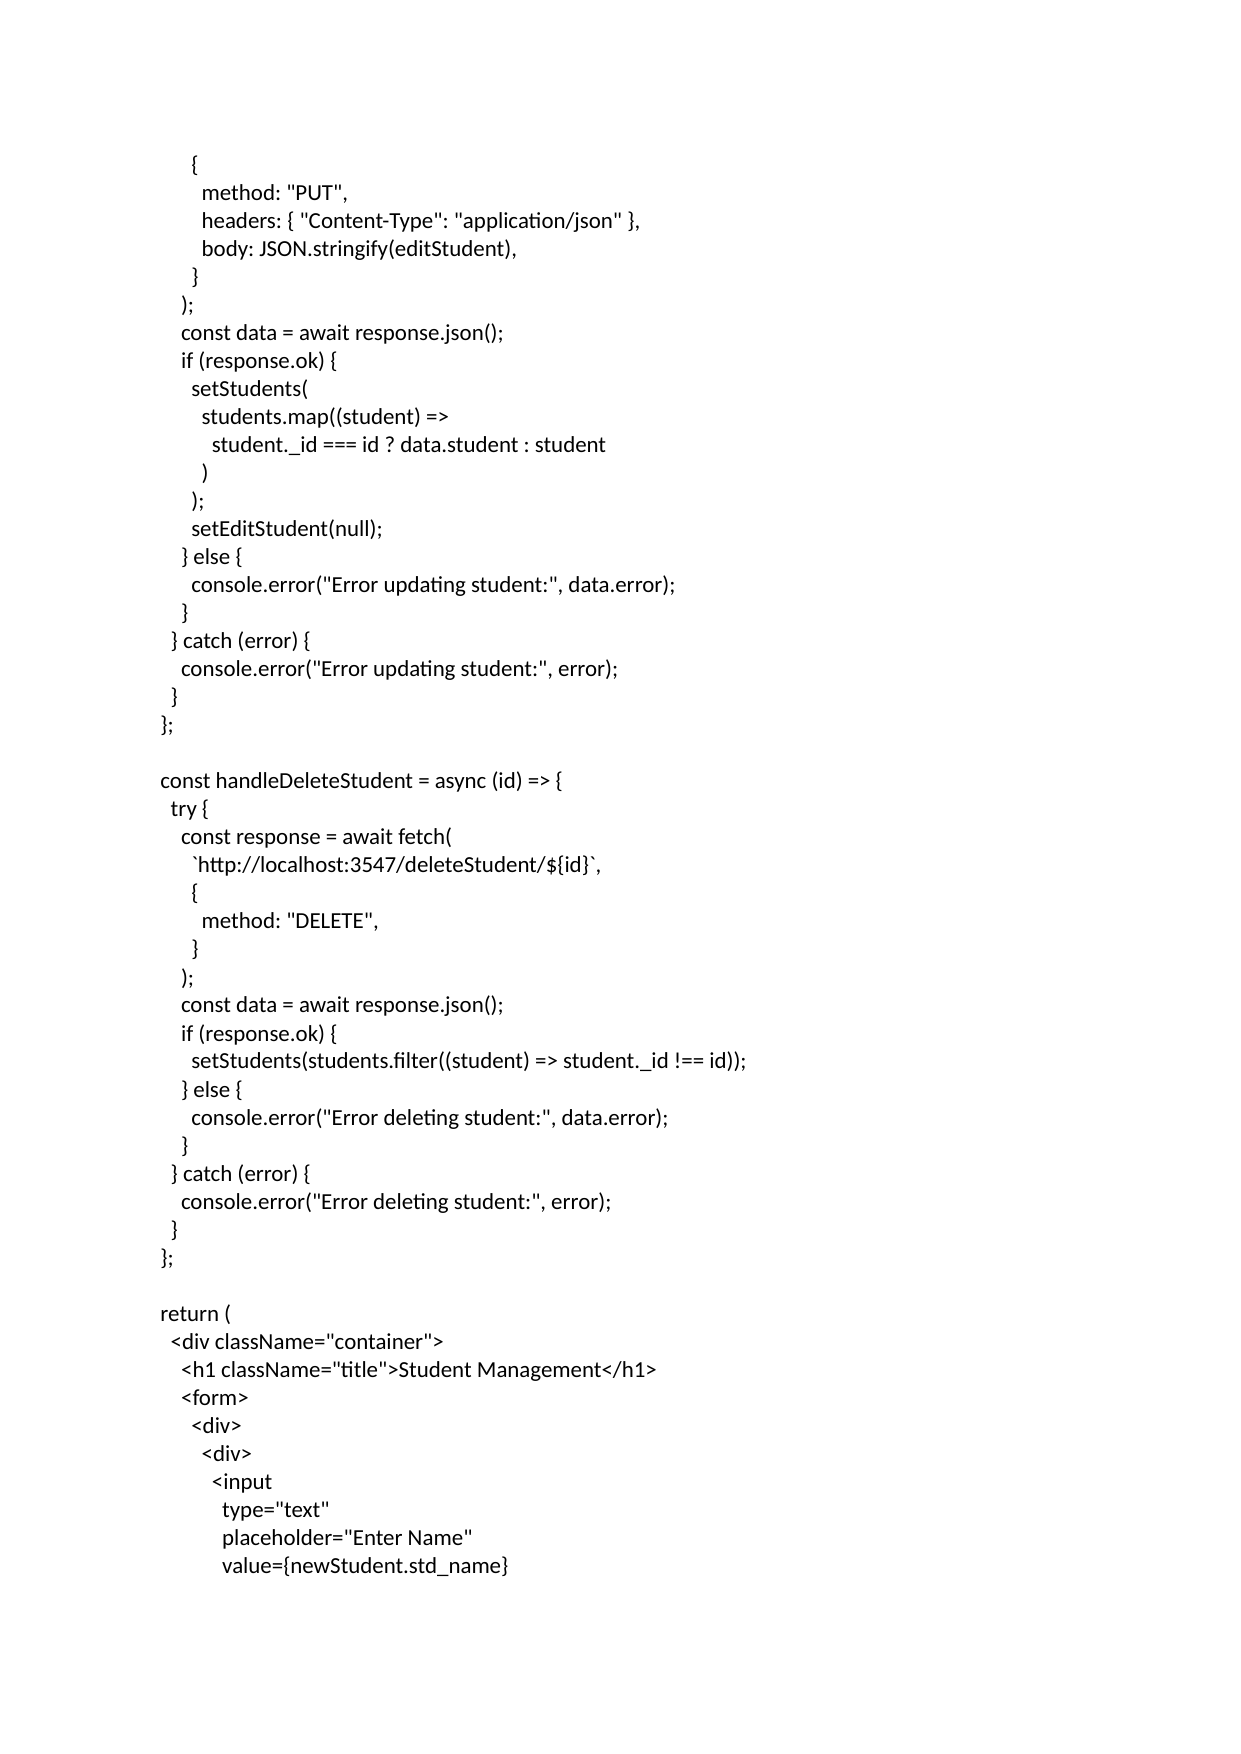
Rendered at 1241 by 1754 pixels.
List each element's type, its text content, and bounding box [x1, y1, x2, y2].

text console.error("Error deleting student:", error); [150, 1187, 1090, 1215]
text setEditStudent(null); [150, 514, 1090, 542]
text placeholder="Enter Name" [150, 1523, 1090, 1551]
text if (response.ok) { [150, 346, 1090, 374]
text }; [150, 1243, 1090, 1271]
text student._id === id ? data.student : student [150, 430, 1090, 458]
text console.error("Error updating student:", data.error); [150, 570, 1090, 598]
text body: JSON.stringify(editStudent), [150, 234, 1090, 262]
text <div> [150, 1411, 1090, 1439]
text } [150, 682, 1090, 710]
text } else { [150, 542, 1090, 570]
text ); [150, 290, 1090, 318]
text { [150, 878, 1090, 907]
text <div className="container"> [150, 1327, 1090, 1355]
text { [150, 150, 1090, 178]
text const handleDeleteStudent = async (id) => { [150, 766, 1090, 794]
text } [150, 1131, 1090, 1159]
text } [150, 598, 1090, 626]
text const response = await fetch( [150, 822, 1090, 851]
text const data = await response.json(); [150, 991, 1090, 1019]
text setStudents( [150, 374, 1090, 402]
text setStudents(students.filter((student) => student._id !== id)); [150, 1047, 1090, 1075]
text `http://localhost:3547/deleteStudent/${id}`, [150, 851, 1090, 878]
text }; [150, 710, 1090, 738]
text console.error("Error updating student:", error); [150, 654, 1090, 682]
text value={newStudent.std_name} [150, 1551, 1090, 1579]
text } catch (error) { [150, 626, 1090, 654]
text method: "PUT", [150, 178, 1090, 206]
text console.error("Error deleting student:", data.error); [150, 1103, 1090, 1131]
text type="text" [150, 1495, 1090, 1523]
text ); [150, 486, 1090, 514]
text } else { [150, 1075, 1090, 1103]
text } catch (error) { [150, 1159, 1090, 1187]
text <form> [150, 1383, 1090, 1411]
text return ( [150, 1299, 1090, 1327]
text students.map((student) => [150, 402, 1090, 430]
text try { [150, 794, 1090, 822]
text <input [150, 1467, 1090, 1495]
text if (response.ok) { [150, 1019, 1090, 1047]
text ); [150, 963, 1090, 991]
text <h1 className="title">Student Management</h1> [150, 1355, 1090, 1383]
text headers: { "Content-Type": "application/json" }, [150, 206, 1090, 234]
text } [150, 1215, 1090, 1243]
text ) [150, 458, 1090, 486]
text } [150, 934, 1090, 963]
text } [150, 262, 1090, 290]
text method: "DELETE", [150, 907, 1090, 934]
text <div> [150, 1439, 1090, 1467]
text const data = await response.json(); [150, 318, 1090, 346]
